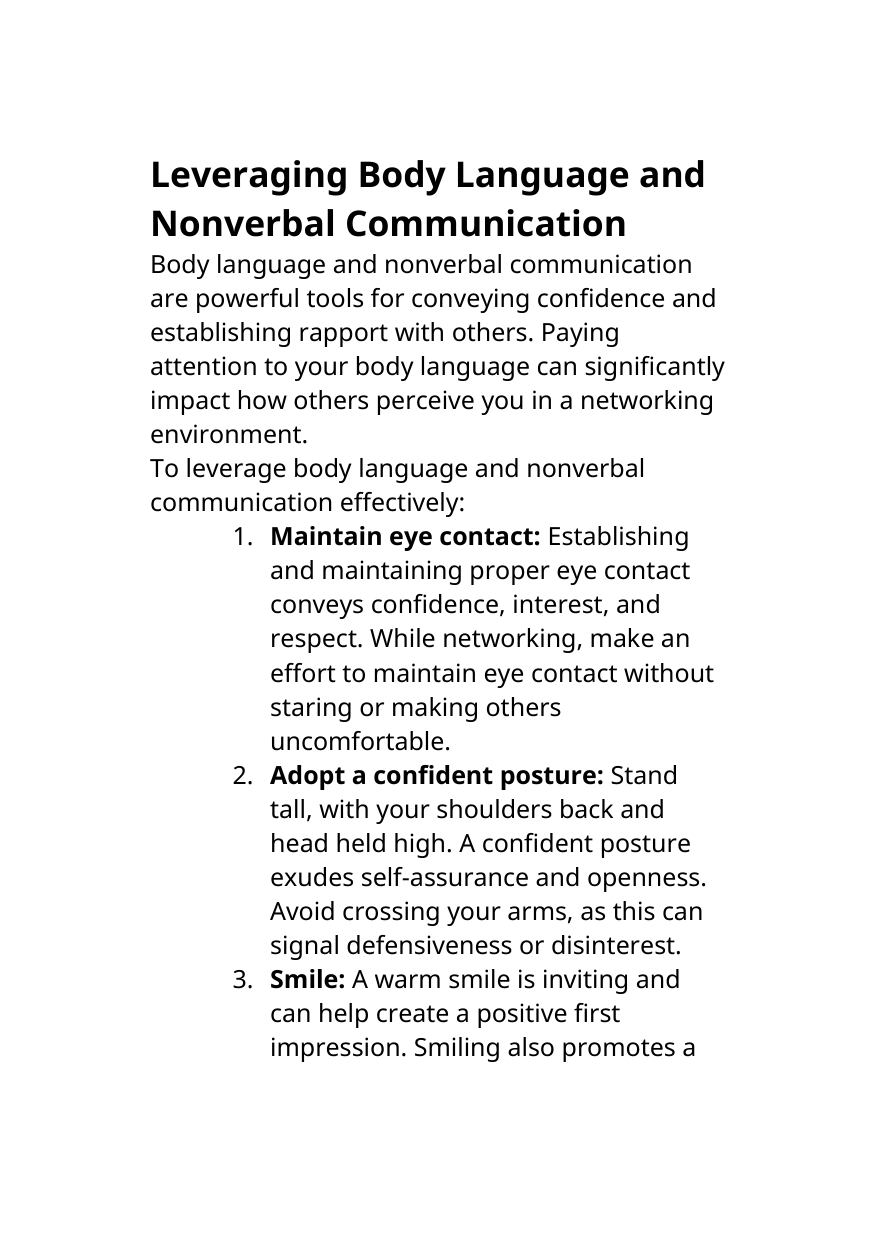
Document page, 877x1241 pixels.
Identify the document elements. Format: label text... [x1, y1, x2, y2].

text Body language and nonverbal communication are powerful tools for conveying confidence and establishing rapport with others. Paying attention to your body language can significantly impact how others perceive you in a networking environment. [150, 246, 727, 451]
list Adopt a confident posture: Stand tall, with your shoulders back and head held high. A confident posture exudes self-assurance and openness. Avoid crossing your arms, as this can signal defensiveness or disinterest. [232, 757, 727, 962]
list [232, 962, 727, 1064]
text To leverage body language and nonverbal communication effectively: [150, 451, 727, 519]
subtitle Leveraging Body Language and Nonverbal Communication [150, 150, 727, 246]
list Maintain eye contact: Establishing and maintaining proper eye contact conveys confidence, interest, and respect. While networking, make an effort to maintain eye contact without staring or making others uncomfortable. [232, 519, 727, 757]
